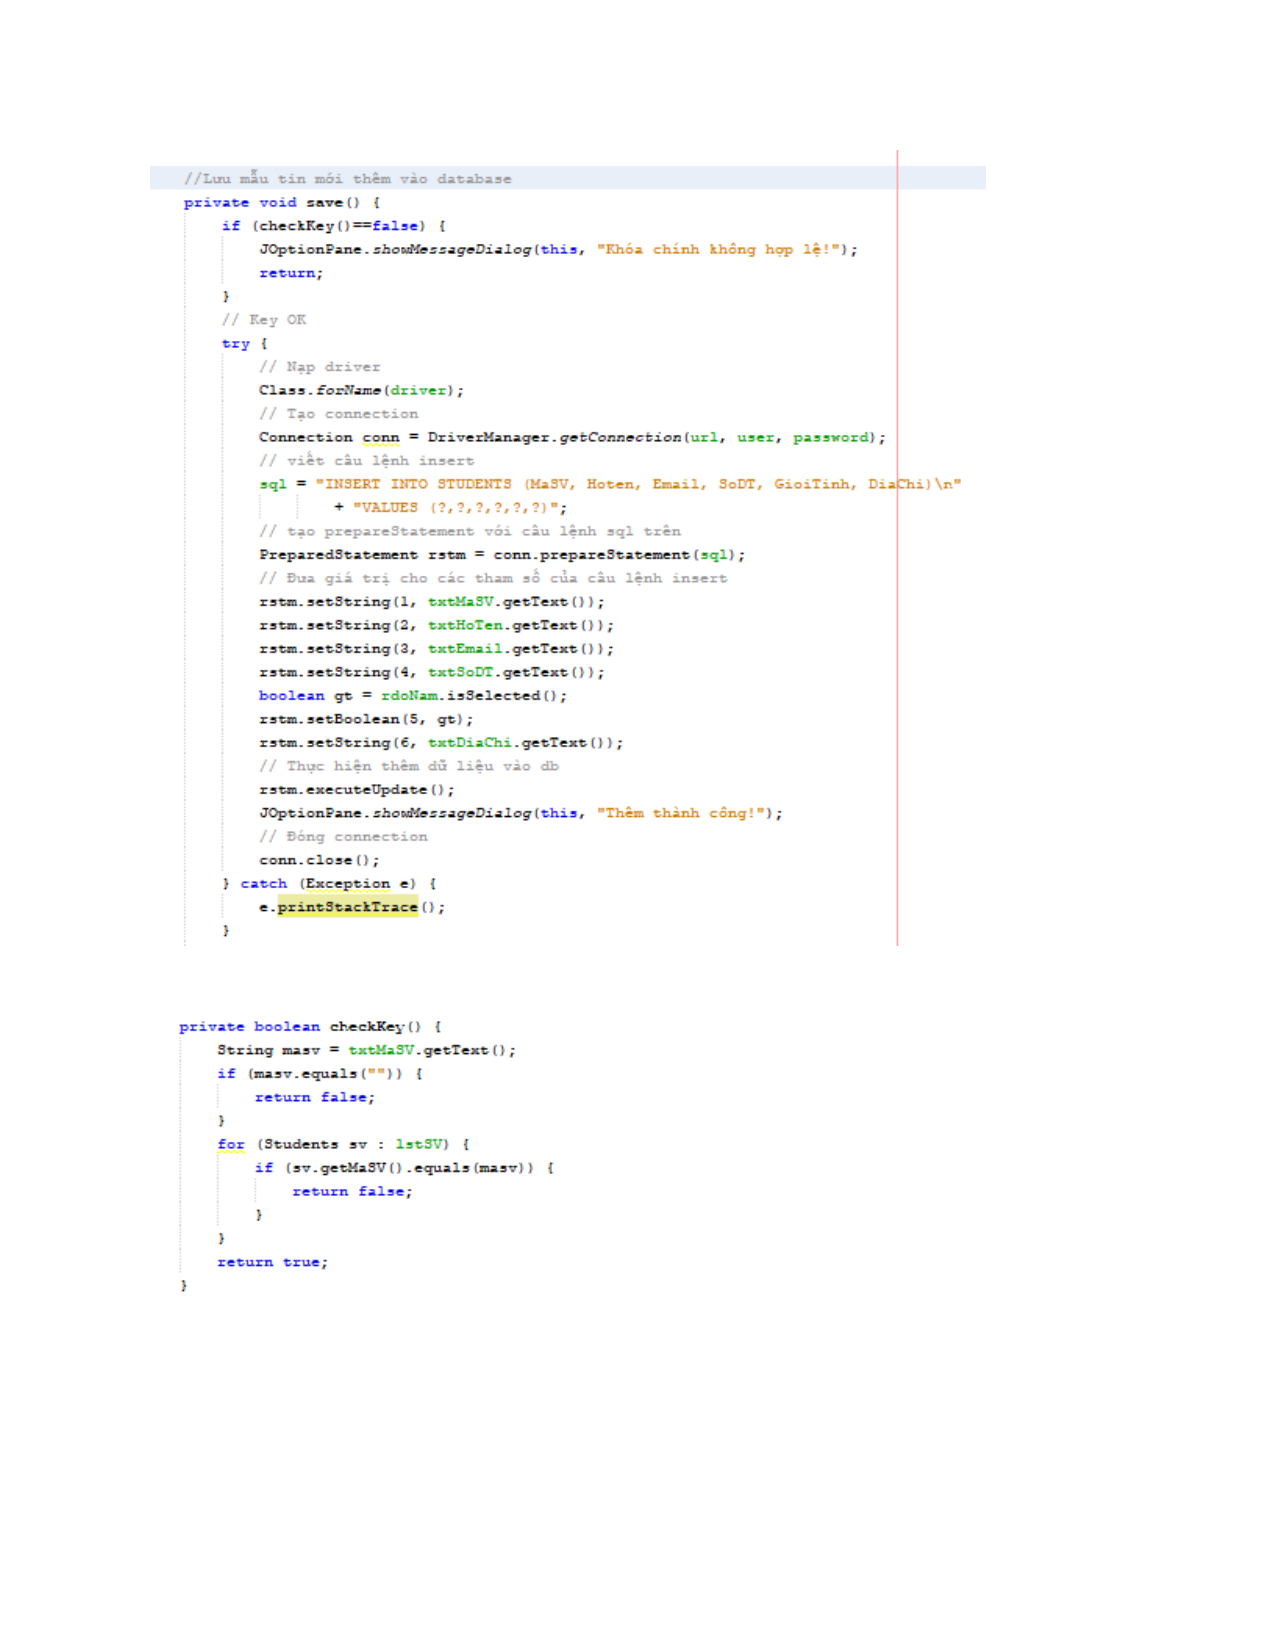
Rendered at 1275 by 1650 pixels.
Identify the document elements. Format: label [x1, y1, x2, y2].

picture [150, 150, 986, 946]
picture [150, 1006, 649, 1312]
